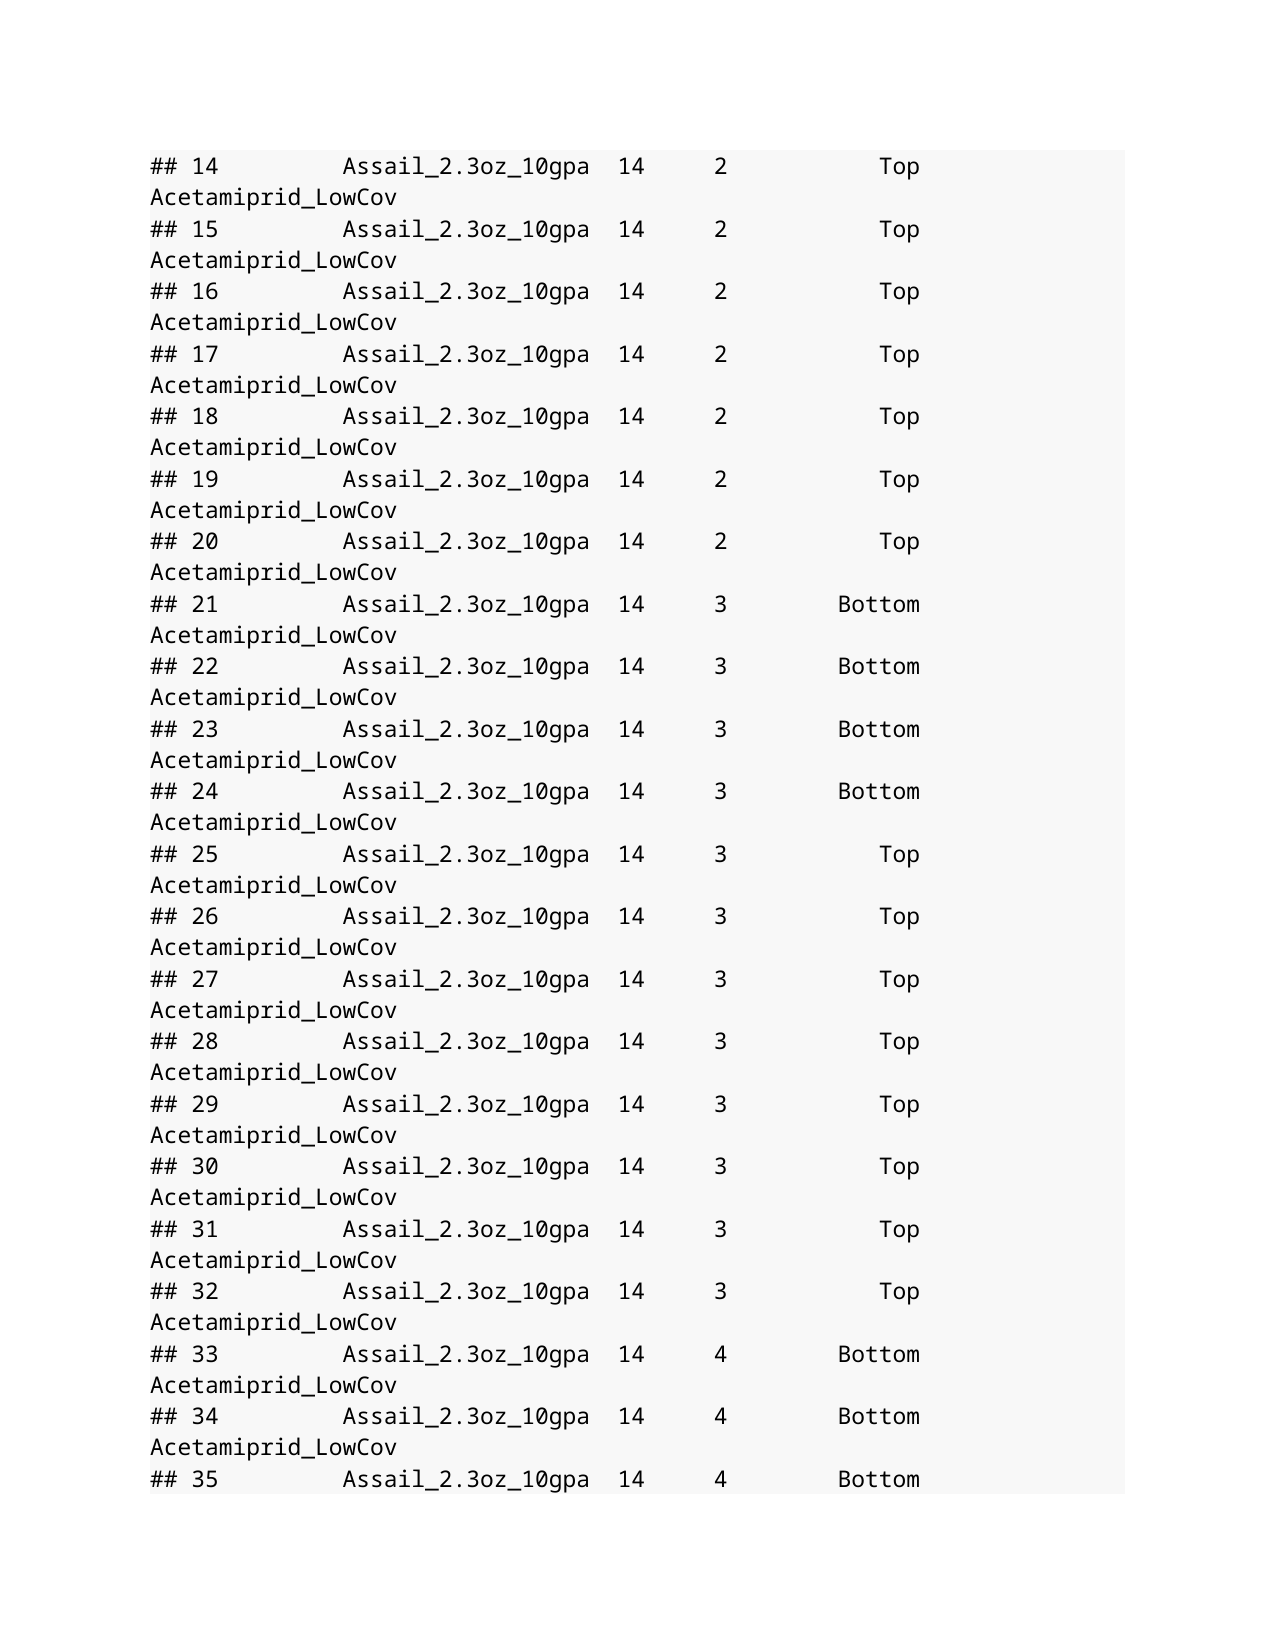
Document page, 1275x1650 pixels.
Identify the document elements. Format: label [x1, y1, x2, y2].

text [150, 150, 1125, 1494]
